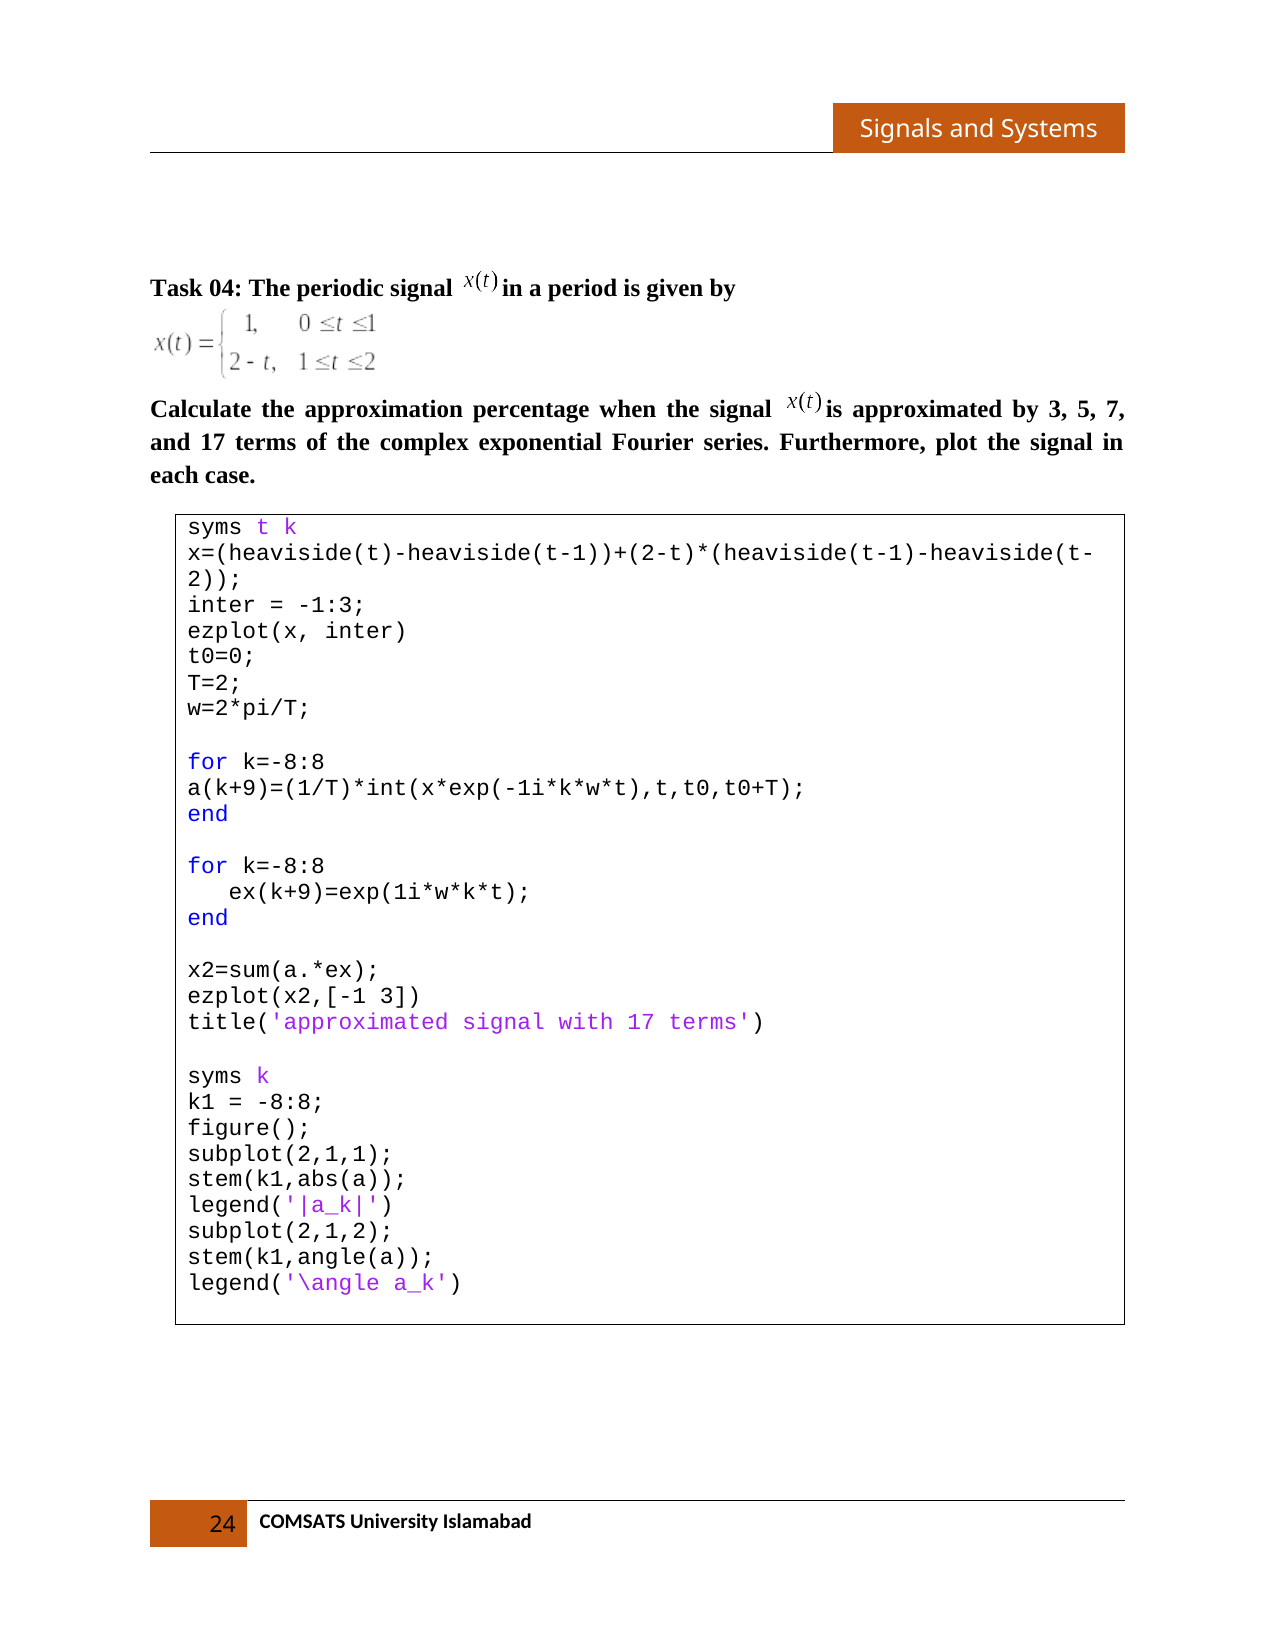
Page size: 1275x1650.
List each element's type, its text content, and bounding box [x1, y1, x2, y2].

text Task 04: The periodic signal in a period is given by [150, 266, 1125, 302]
text Calculate the approximation percentage when the signal is approximated by 3, 5, 7, and 17 terms of the complex exponential Fourier series. Furthermore, plot the signal in each case. [150, 386, 1125, 489]
